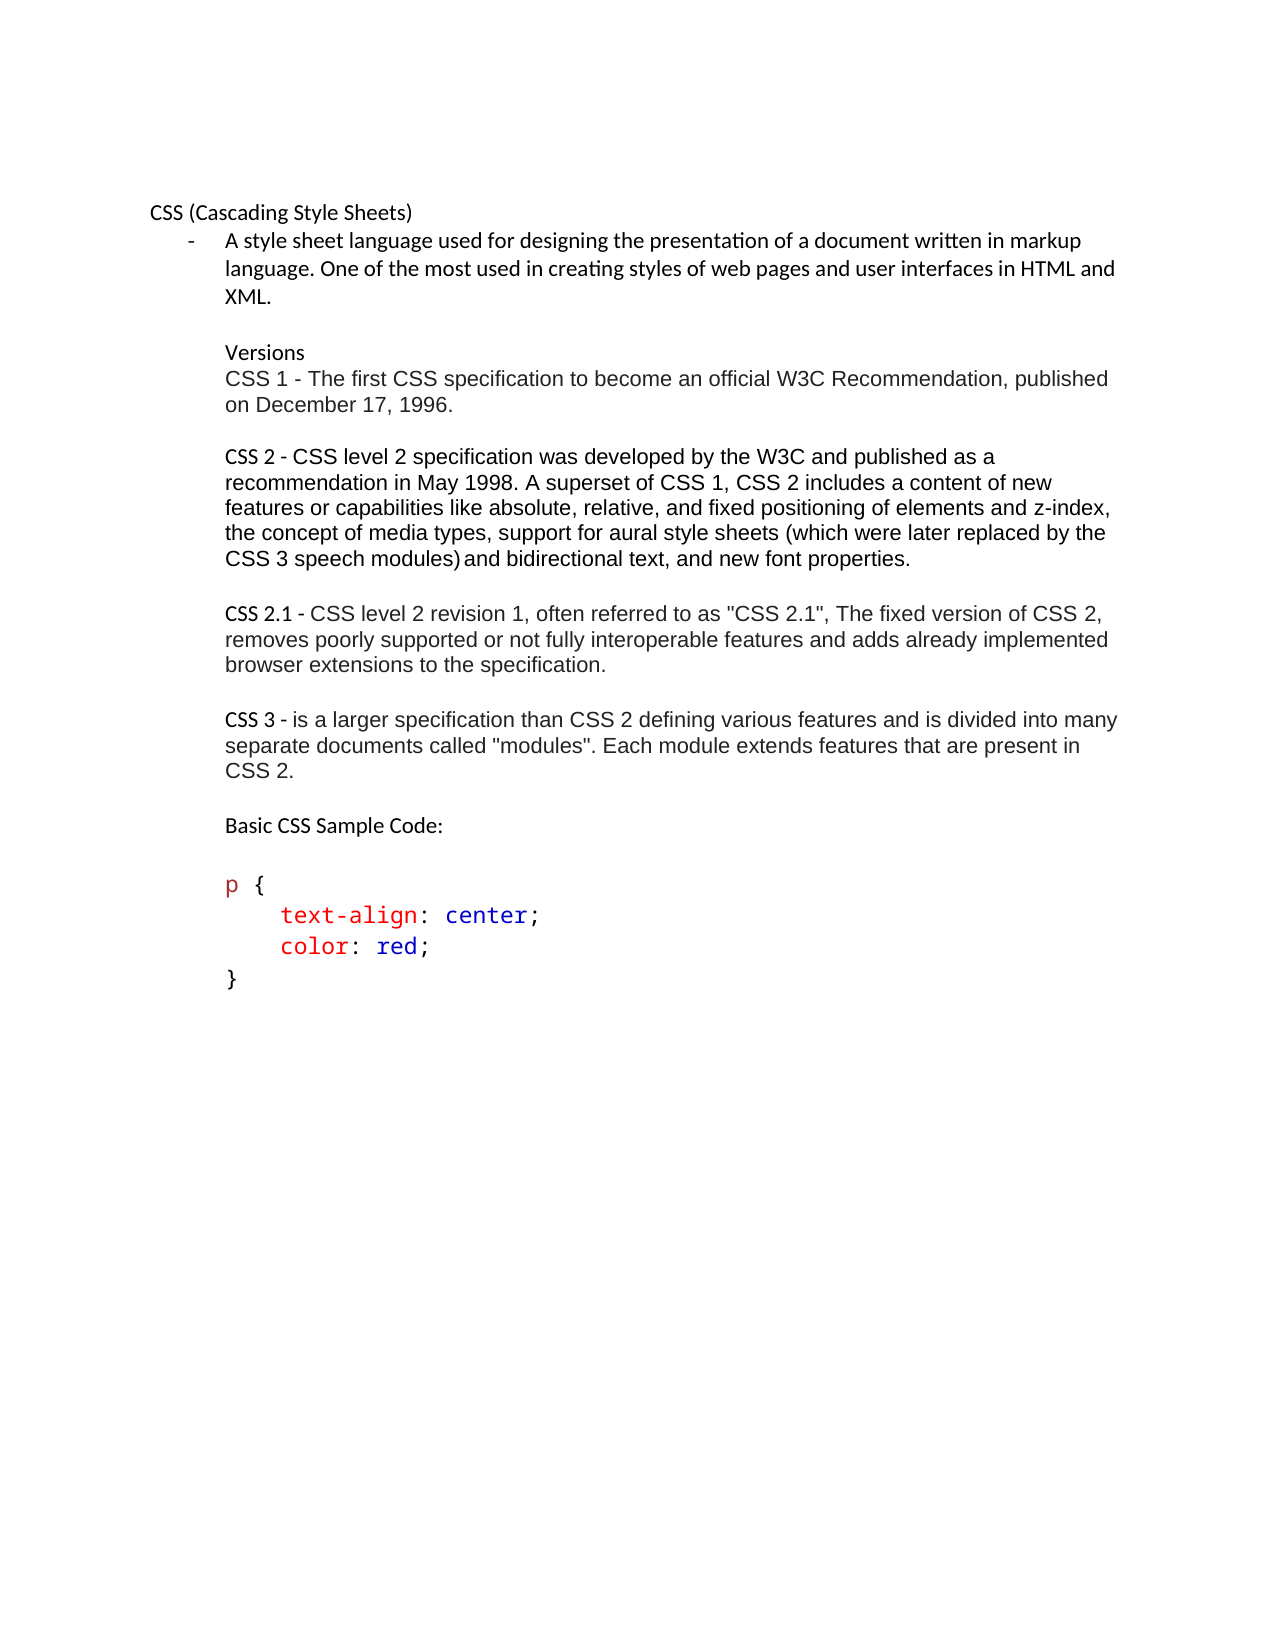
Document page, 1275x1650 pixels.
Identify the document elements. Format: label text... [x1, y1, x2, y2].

text Versions CSS 1 - The first CSS specification to become an official W3C Recommendation, published on December 17, 1996. [225, 338, 1125, 417]
list A style sheet language used for designing the presentation of a document written in markup language. One of the most used in creating styles of web pages and user interfaces in HTML and XML. [187, 226, 1125, 310]
text CSS 2 - CSS level 2 specification was developed by the W3C and published as a recommendation in May 1998. A superset of CSS 1, CSS 2 includes a content of new features or capabilities like absolute, relative, and fixed positioning of elements and z-index, the concept of media types, support for aural style sheets (which were later replaced by the CSS 3 speech modules) and bidirectional text, and new font properties. [225, 442, 1125, 571]
text CSS (Cascading Style Sheets) [150, 198, 1125, 226]
text p { text-align: center; color: red; } [239, 868, 1125, 993]
text CSS 2.1 - CSS level 2 revision 1, often referred to as "CSS 2.1", The fixed version of CSS 2, removes poorly supported or not fully interoperable features and adds already implemented browser extensions to the specification. [225, 599, 1125, 677]
text CSS 3 - is a larger specification than CSS 2 defining various features and is divided into many separate documents called "modules". Each module extends features that are present in CSS 2. [225, 705, 1125, 784]
text Basic CSS Sample Code: [225, 784, 1125, 840]
